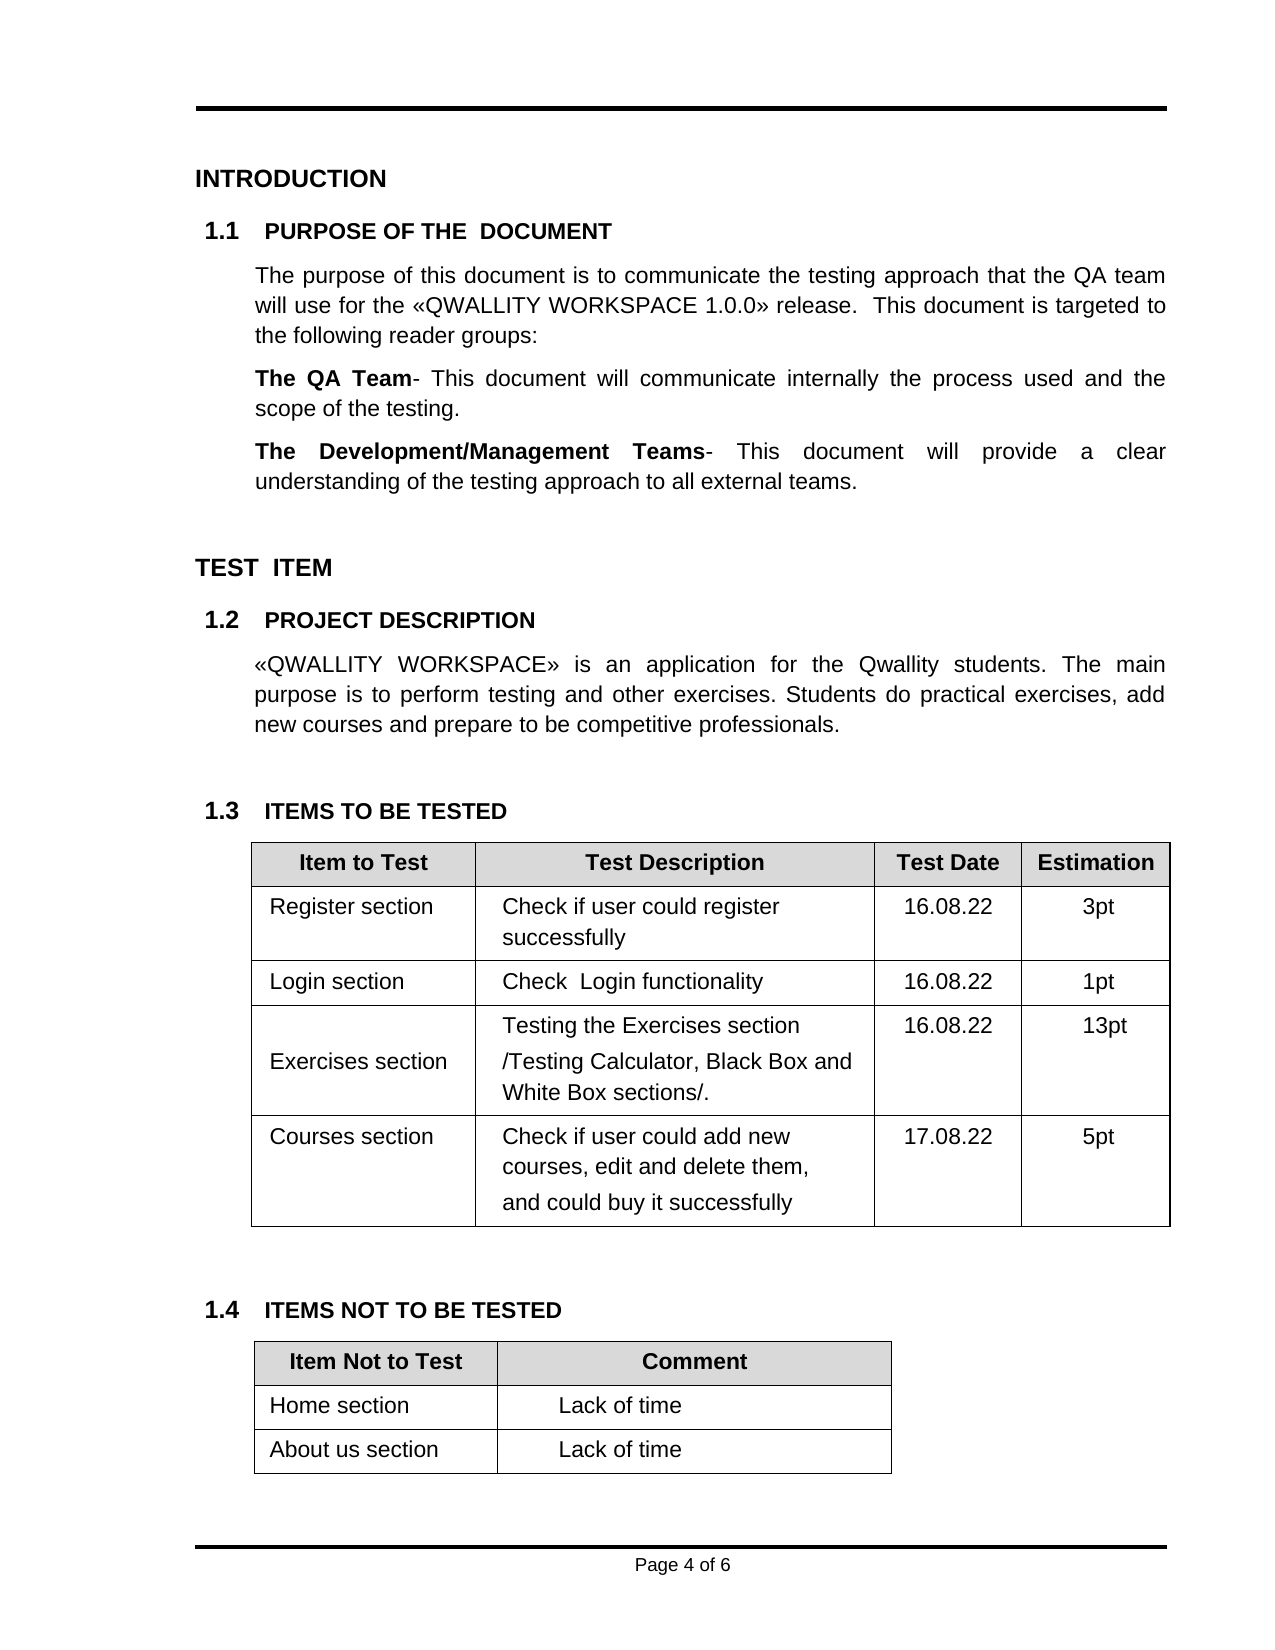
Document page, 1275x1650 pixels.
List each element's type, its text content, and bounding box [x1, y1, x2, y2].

table_cell 16.08.22 [875, 961, 1021, 1004]
table_cell About us section [255, 1430, 497, 1473]
table_header Test Description [476, 843, 874, 886]
subtitle Test ITEM [195, 553, 1167, 582]
subtitle Items to be Tested [204, 796, 1167, 825]
table_cell Register section [252, 887, 475, 960]
table_cell 3pt [1022, 887, 1169, 960]
table_cell Lack of time [498, 1386, 891, 1429]
table_header Test Date [875, 843, 1021, 886]
table_header Item to Test [252, 843, 475, 886]
table_cell Check Login functionality [476, 961, 874, 1004]
subtitle Purpose of The Test Plan Document [204, 216, 1167, 245]
table_header Comment [498, 1342, 891, 1385]
table_cell 16.08.22 [875, 887, 1021, 960]
text The QA Team- This document will communicate internally the process used and the scope of the testing. [255, 365, 1167, 421]
table_cell 1pt [1022, 961, 1169, 1004]
subtitle Project description [204, 605, 1167, 634]
text The Development/Management Teams- This document will provide a clear understanding of the testing approach to all external teams. [255, 438, 1167, 494]
table_cell Login section [252, 961, 475, 1004]
table_header Item Not to Test [255, 1342, 497, 1385]
table_cell Exercises section [252, 1006, 475, 1115]
subtitle Items Not to be tested [204, 1295, 1167, 1324]
table_cell 13pt [1022, 1006, 1169, 1115]
table_cell 5pt [1022, 1116, 1169, 1226]
table_cell Courses section [252, 1116, 475, 1226]
table_cell 16.08.22 [875, 1006, 1021, 1115]
subtitle Introduction [195, 164, 1167, 193]
table_cell Check if user could register successfully [476, 887, 874, 960]
text «QWALLITY WORKSPACE» is an application for the Qwallity students. The main purpose is to perform testing and other exercises. Students do practical exercises, add new courses and prepare to be competitive professionals. [254, 651, 1167, 737]
table_cell Check if user could add new courses, edit and delete them, and could buy it successfully [476, 1116, 874, 1226]
text The purpose of this document is to communicate the testing approach that the QA team will use for the «QWALLITY WORKSPACE 1.0.0» release. This document is targeted to the following reader groups: [255, 262, 1167, 348]
table_cell Home section [255, 1386, 497, 1429]
table_cell Testing the Exercises section /Testing Calculator, Black Box and White Box sections/. [476, 1006, 874, 1115]
table_cell 17.08.22 [875, 1116, 1021, 1226]
table_cell Lack of time [498, 1430, 891, 1473]
table_header Estimation [1022, 843, 1169, 886]
